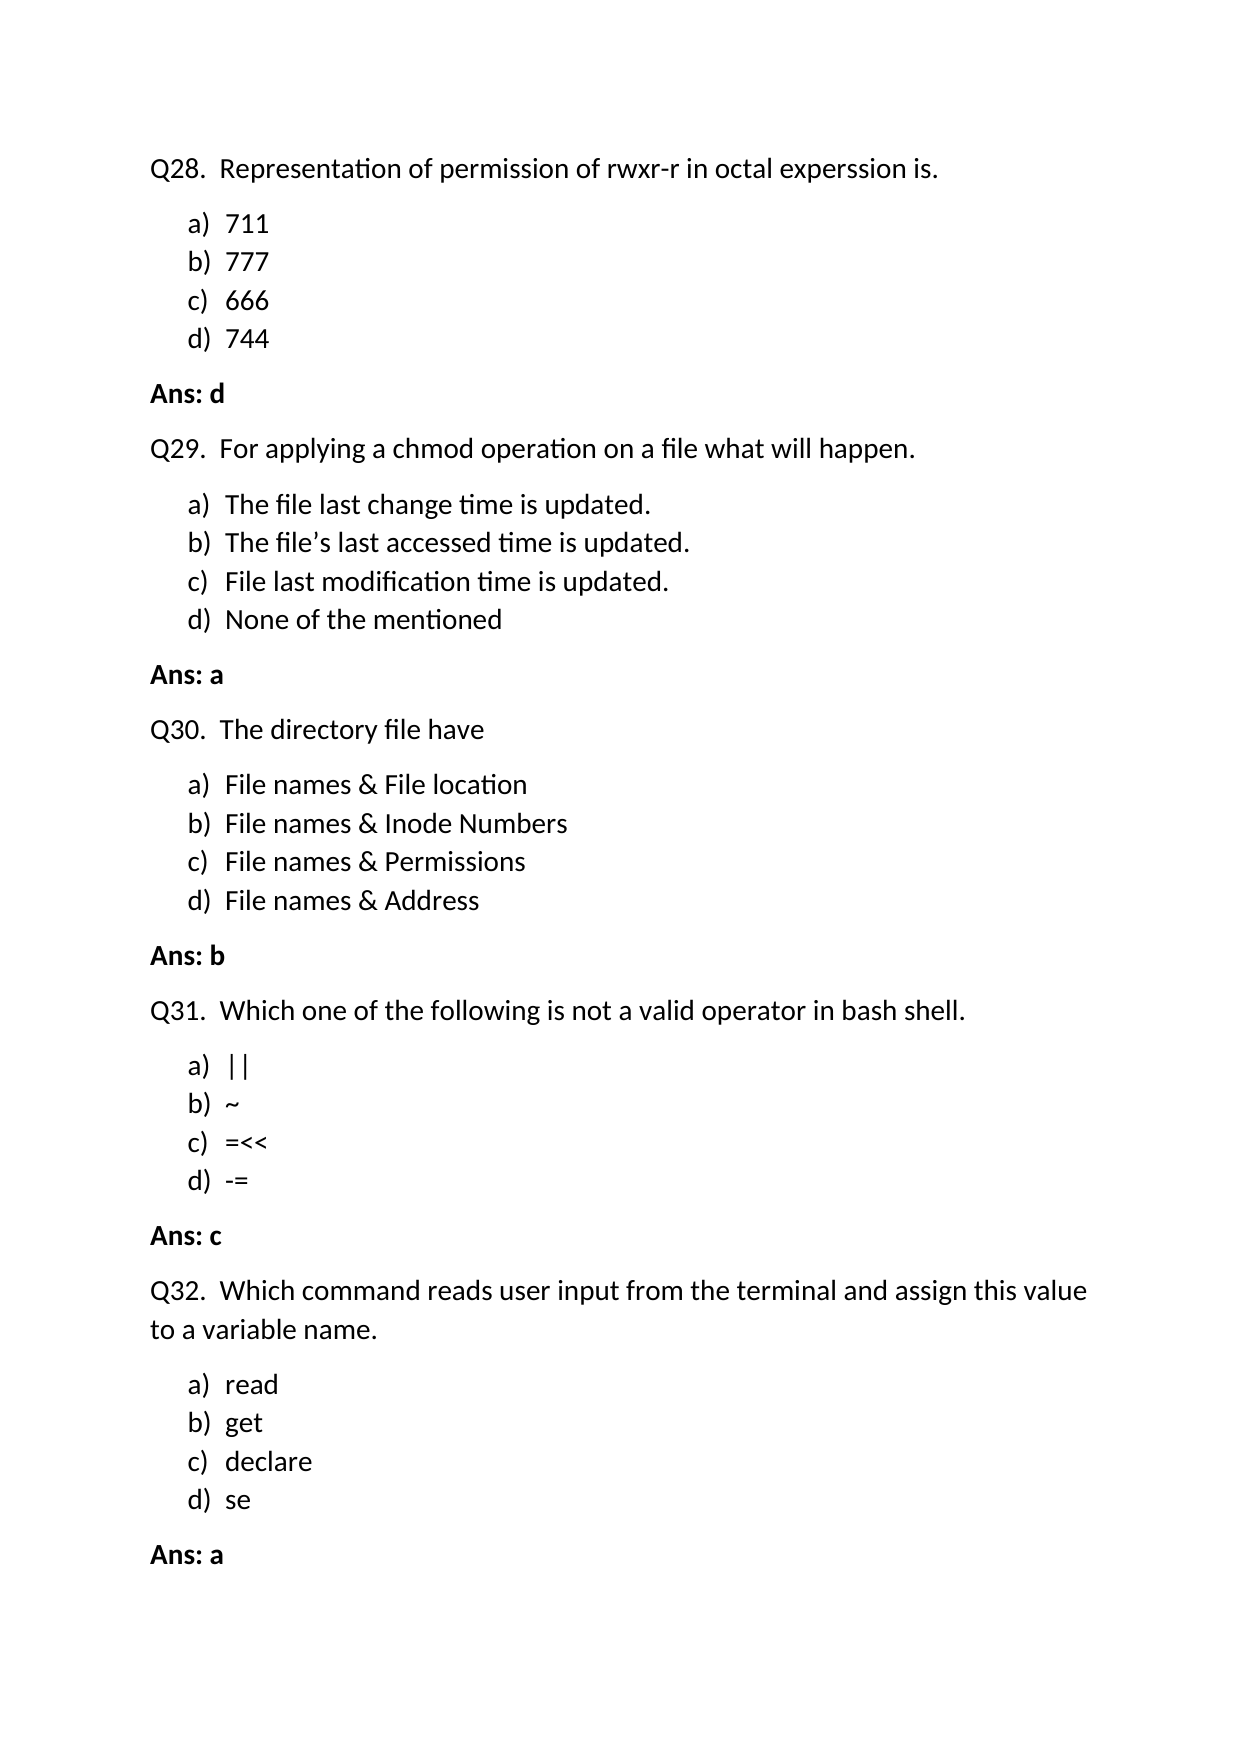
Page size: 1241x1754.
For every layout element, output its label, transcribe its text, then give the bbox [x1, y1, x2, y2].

text Q29. For applying a chmod operation on a file what will happen. [150, 431, 1090, 466]
list File names & File location [187, 766, 1090, 802]
list read [187, 1366, 1090, 1402]
text Ans: a [150, 656, 1090, 692]
text Ans: b [150, 937, 1090, 972]
text Q32. Which command reads user input from the terminal and assign this value to a variable name. [150, 1272, 1090, 1347]
list File names & Permissions [187, 843, 1090, 879]
list 711 [187, 205, 1090, 241]
list ~ [187, 1085, 1090, 1121]
list declare [187, 1443, 1090, 1478]
text Ans: a [150, 1536, 1090, 1572]
list -= [187, 1162, 1090, 1198]
text Ans: d [150, 376, 1090, 411]
list 666 [187, 282, 1090, 318]
list || [187, 1047, 1090, 1083]
list File names & Inode Numbers [187, 805, 1090, 840]
text Q30. The directory file have [150, 711, 1090, 747]
text Q31. Which one of the following is not a valid operator in bash shell. [150, 992, 1090, 1027]
text Q28. Representation of permission of rwxr-r in octal experssion is. [150, 150, 1090, 186]
list The file last change time is updated. [187, 486, 1090, 521]
list The file’s last accessed time is updated. [187, 524, 1090, 560]
list File names & Address [187, 882, 1090, 917]
list get [187, 1404, 1090, 1440]
list =<< [187, 1124, 1090, 1159]
list se [187, 1481, 1090, 1517]
list 744 [187, 320, 1090, 356]
text Ans: c [150, 1217, 1090, 1253]
list 777 [187, 243, 1090, 279]
list None of the mentioned [187, 601, 1090, 637]
list File last modification time is updated. [187, 563, 1090, 598]
